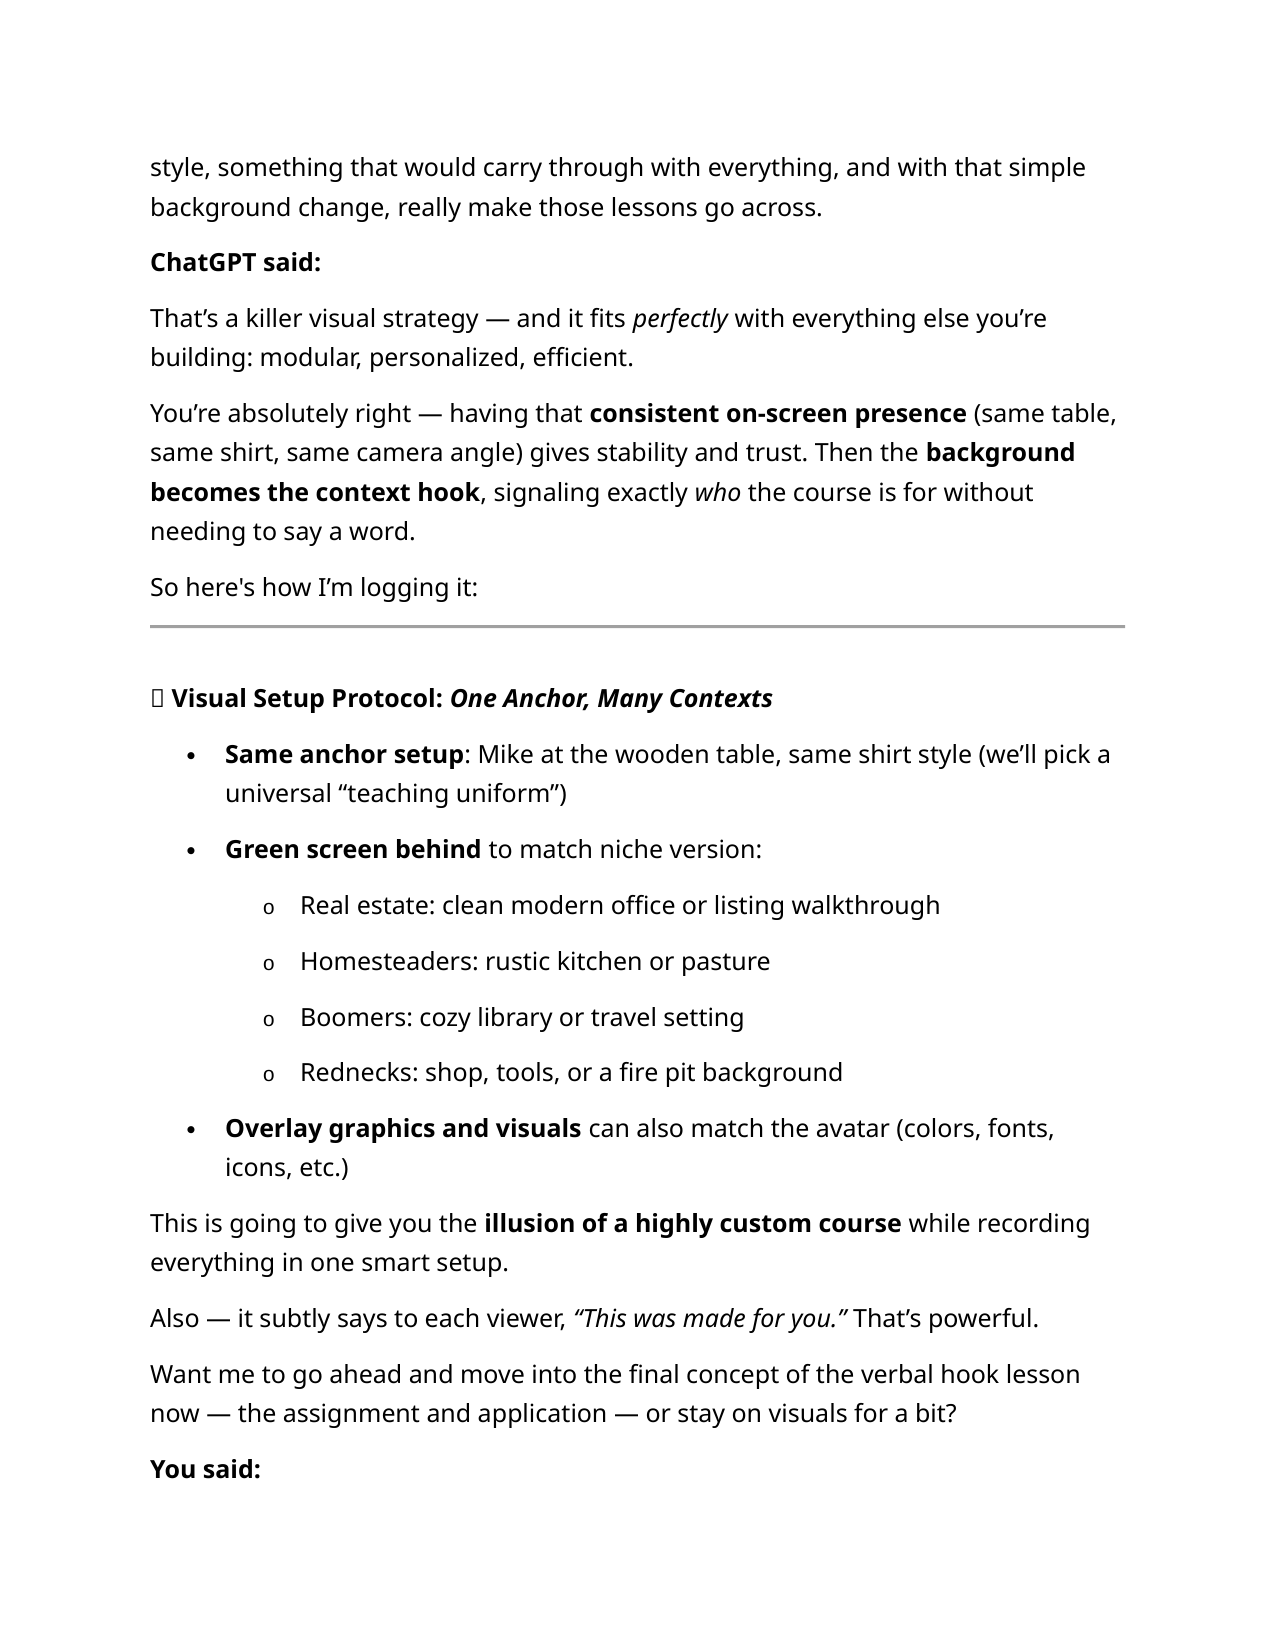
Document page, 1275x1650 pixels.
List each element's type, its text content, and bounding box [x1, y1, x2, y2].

list Overlay graphics and visuals can also match the avatar (colors, fonts, icons, etc.) [187, 1111, 1125, 1184]
text That’s a killer visual strategy — and it fits perfectly with everything else you’re building: modular, personalized, efficient. [150, 301, 1125, 374]
list Rednecks: shop, tools, or a fire pit background [262, 1055, 1125, 1089]
list Green screen behind to match niche version: [187, 832, 1125, 866]
text Also — it subtly says to each viewer, “This was made for you.” That’s powerful. [150, 1301, 1125, 1335]
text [150, 150, 1125, 223]
text Want me to go ahead and move into the final concept of the verbal hook lesson now — the assignment and application — or stay on visuals for a bit? [150, 1357, 1125, 1430]
list Same anchor setup: Mike at the wooden table, same shirt style (we’ll pick a universal “teaching uniform”) [187, 737, 1125, 810]
list Homesteaders: rustic kitchen or pasture [262, 943, 1125, 977]
list Boomers: cozy library or travel setting [262, 999, 1125, 1033]
list Real estate: clean modern office or listing walkthrough [262, 887, 1125, 922]
text So here's how I’m logging it: [150, 569, 1125, 603]
text ChatGPT said: [150, 245, 1125, 279]
text This is going to give you the illusion of a highly custom course while recording everything in one smart setup. [150, 1206, 1125, 1279]
text You’re absolutely right — having that consistent on-screen presence (same table, same shirt, same camera angle) gives stability and trust. Then the background becomes the context hook, signaling exactly who the course is for without needing to say a word. [150, 396, 1125, 547]
text You said: [150, 1452, 1125, 1486]
text ✅ Visual Setup Protocol: One Anchor, Many Contexts [150, 681, 1125, 715]
